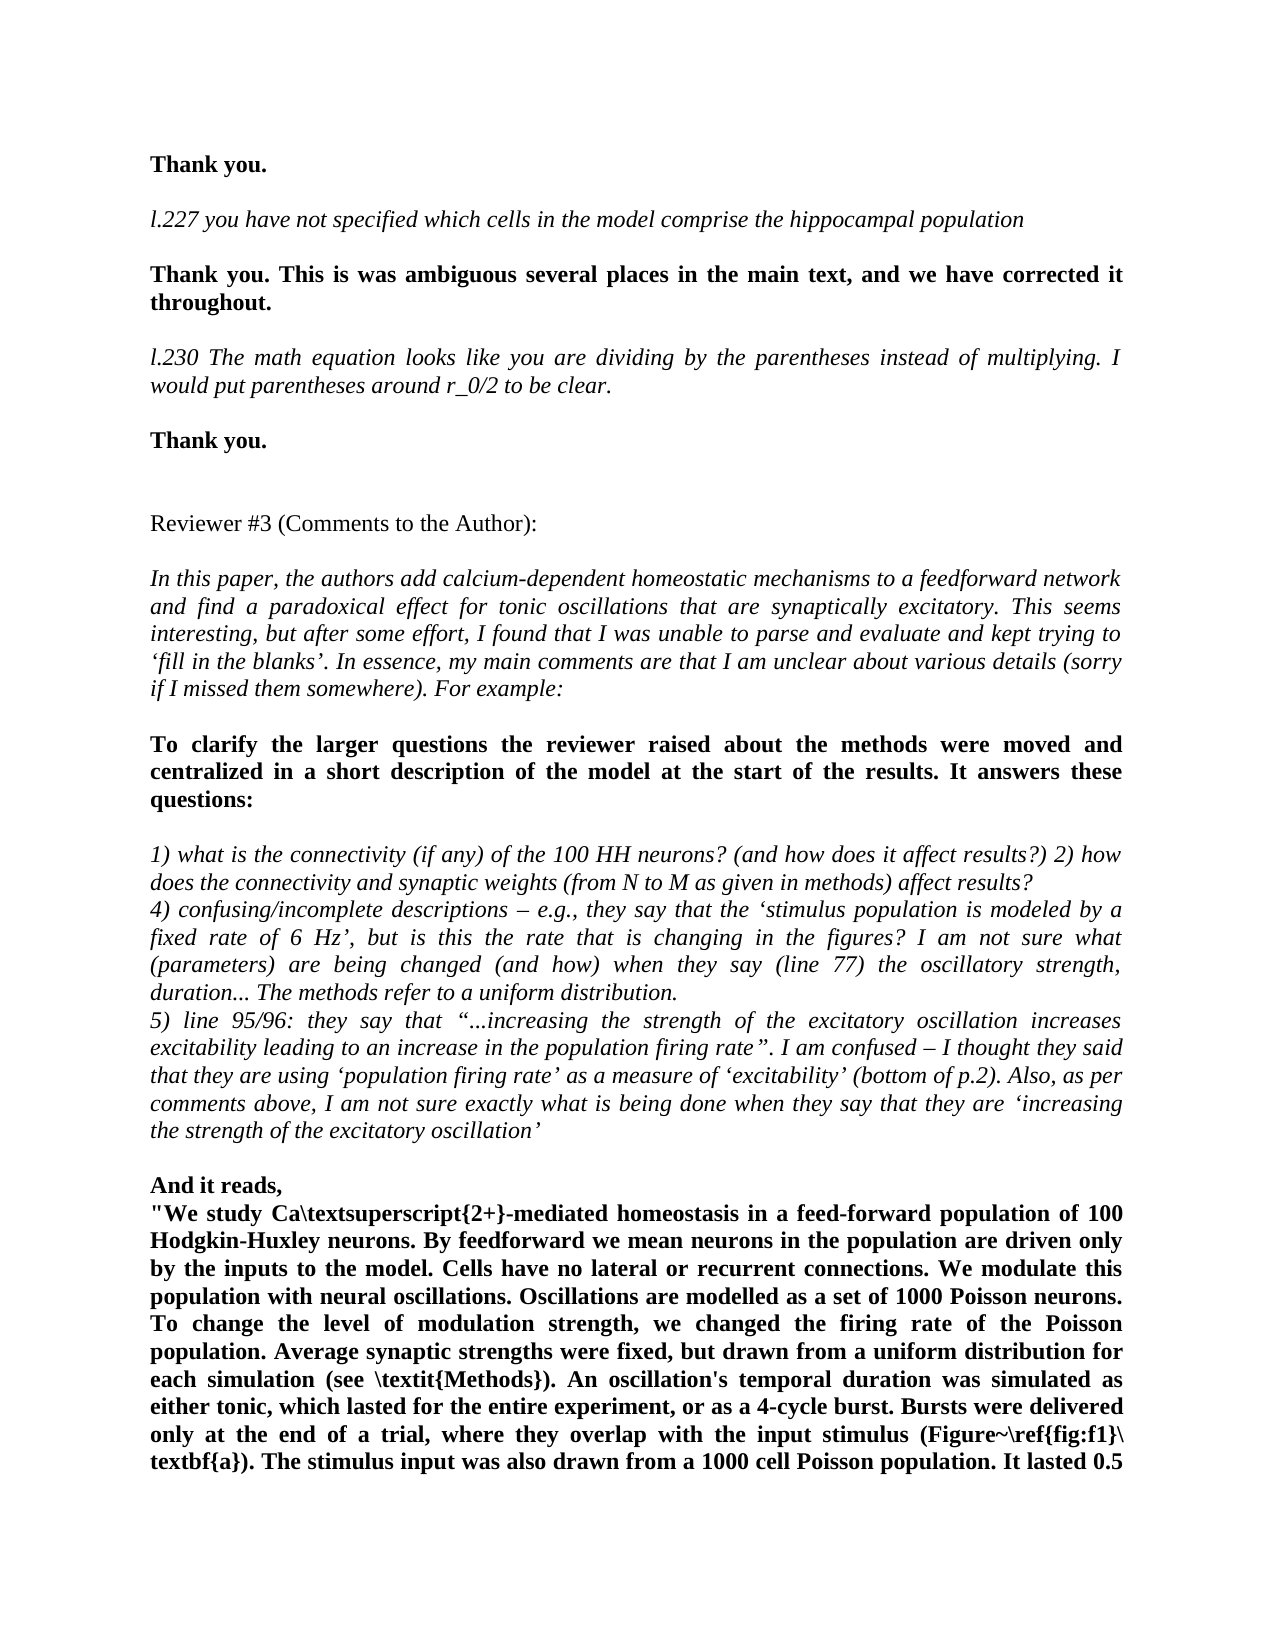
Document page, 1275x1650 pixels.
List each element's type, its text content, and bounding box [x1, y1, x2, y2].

text Thank you. [150, 426, 1125, 454]
text Thank you. [150, 150, 1125, 178]
text Reviewer #3 (Comments to the Author): [150, 509, 1125, 536]
text 5) line 95/96: they say that “...increasing the strength of the excitatory oscillation increases excitability leading to an increase in the population firing rate”. I am confused – I thought they said that they are using ‘population firing rate’ as a measure of ‘excitability’ (bottom of p.2). Also, as per comments above, I am not sure exactly what is being done when they say that they are ‘increasing the strength of the excitatory oscillation’ [150, 1006, 1125, 1144]
text To clarify the larger questions the reviewer raised about the methods were moved and centralized in a short description of the model at the start of the results. It answers these questions: [150, 730, 1125, 812]
text 1) what is the connectivity (if any) of the 100 HH neurons? (and how does it affect results?) 2) how does the connectivity and synaptic weights (from N to M as given in methods) affect results? [150, 840, 1125, 895]
text l.230 The math equation looks like you are dividing by the parentheses instead of multiplying. I would put parentheses around r_0/2 to be clear. [150, 343, 1125, 398]
text Thank you. This is was ambiguous several places in the main text, and we have corrected it throughout. [150, 260, 1125, 316]
text l.227 you have not specified which cells in the model comprise the hippocampal population [150, 205, 1125, 233]
text 4) confusing/incomplete descriptions – e.g., they say that the ‘stimulus population is modeled by a fixed rate of 6 Hz’, but is this the rate that is changing in the figures? I am not sure what (parameters) are being changed (and how) when they say (line 77) the oscillatory strength, duration... The methods refer to a uniform distribution. [150, 895, 1125, 1006]
text In this paper, the authors add calcium-dependent homeostatic mechanisms to a feedforward network and find a paradoxical effect for tonic oscillations that are synaptically excitatory. This seems interesting, but after some effort, I found that I was unable to parse and evaluate and kept trying to ‘fill in the blanks’. In essence, my main comments are that I am unclear about various details (sorry if I missed them somewhere). For example: [150, 564, 1125, 702]
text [150, 1199, 1125, 1475]
text And it reads, [150, 1171, 1125, 1199]
